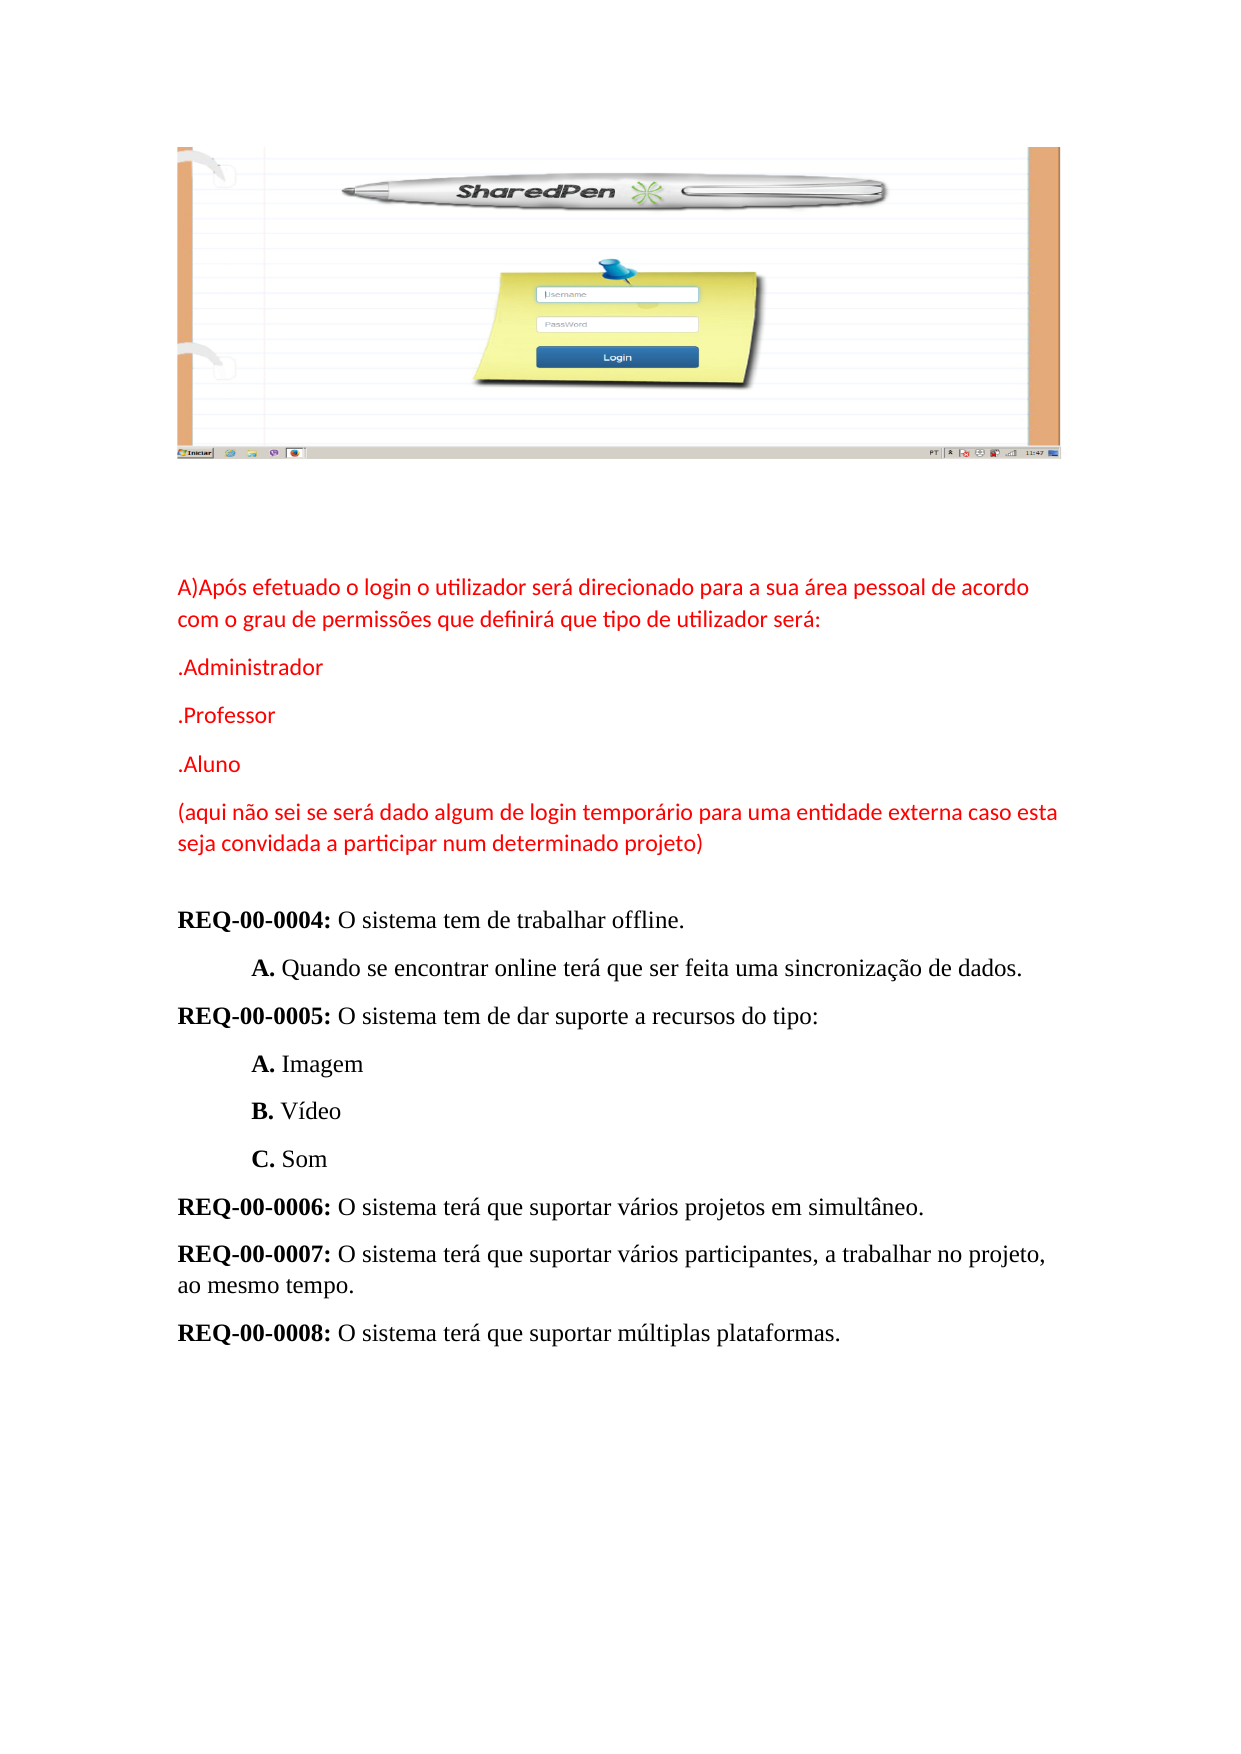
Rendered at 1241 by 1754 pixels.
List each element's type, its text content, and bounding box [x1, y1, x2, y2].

text REQ-00-0008: O sistema terá que suportar múltiplas plataformas. [177, 1318, 1063, 1347]
picture [177, 147, 1064, 506]
text C. Som [207, 1144, 1063, 1173]
text A. Imagem [207, 1049, 1063, 1077]
text REQ-00-0007: O sistema terá que suportar vários participantes, a trabalhar no projeto, ao mesmo tempo. [177, 1239, 1063, 1299]
text REQ-00-0005: O sistema tem de dar suporte a recursos do tipo: [177, 1001, 1063, 1030]
text .Administrador [177, 652, 1063, 682]
text .Professor [177, 701, 1063, 730]
text (aqui não sei se será dado algum de login temporário para uma entidade externa caso esta seja convidada a participar num determinado projeto) [177, 797, 1063, 858]
text A)Após efetuado o login o utilizador será direcionado para a sua área pessoal de acordo com o grau de permissões que definirá que tipo de utilizador será: [177, 572, 1063, 633]
text REQ-00-0006: O sistema terá que suportar vários projetos em simultâneo. [177, 1192, 1063, 1221]
text A. Quando se encontrar online terá que ser feita uma sincronização de dados. [207, 953, 1063, 982]
text .Aluno [177, 749, 1063, 778]
text REQ-00-0004: O sistema tem de trabalhar offline. [177, 906, 1063, 934]
text B. Vídeo [207, 1096, 1063, 1125]
